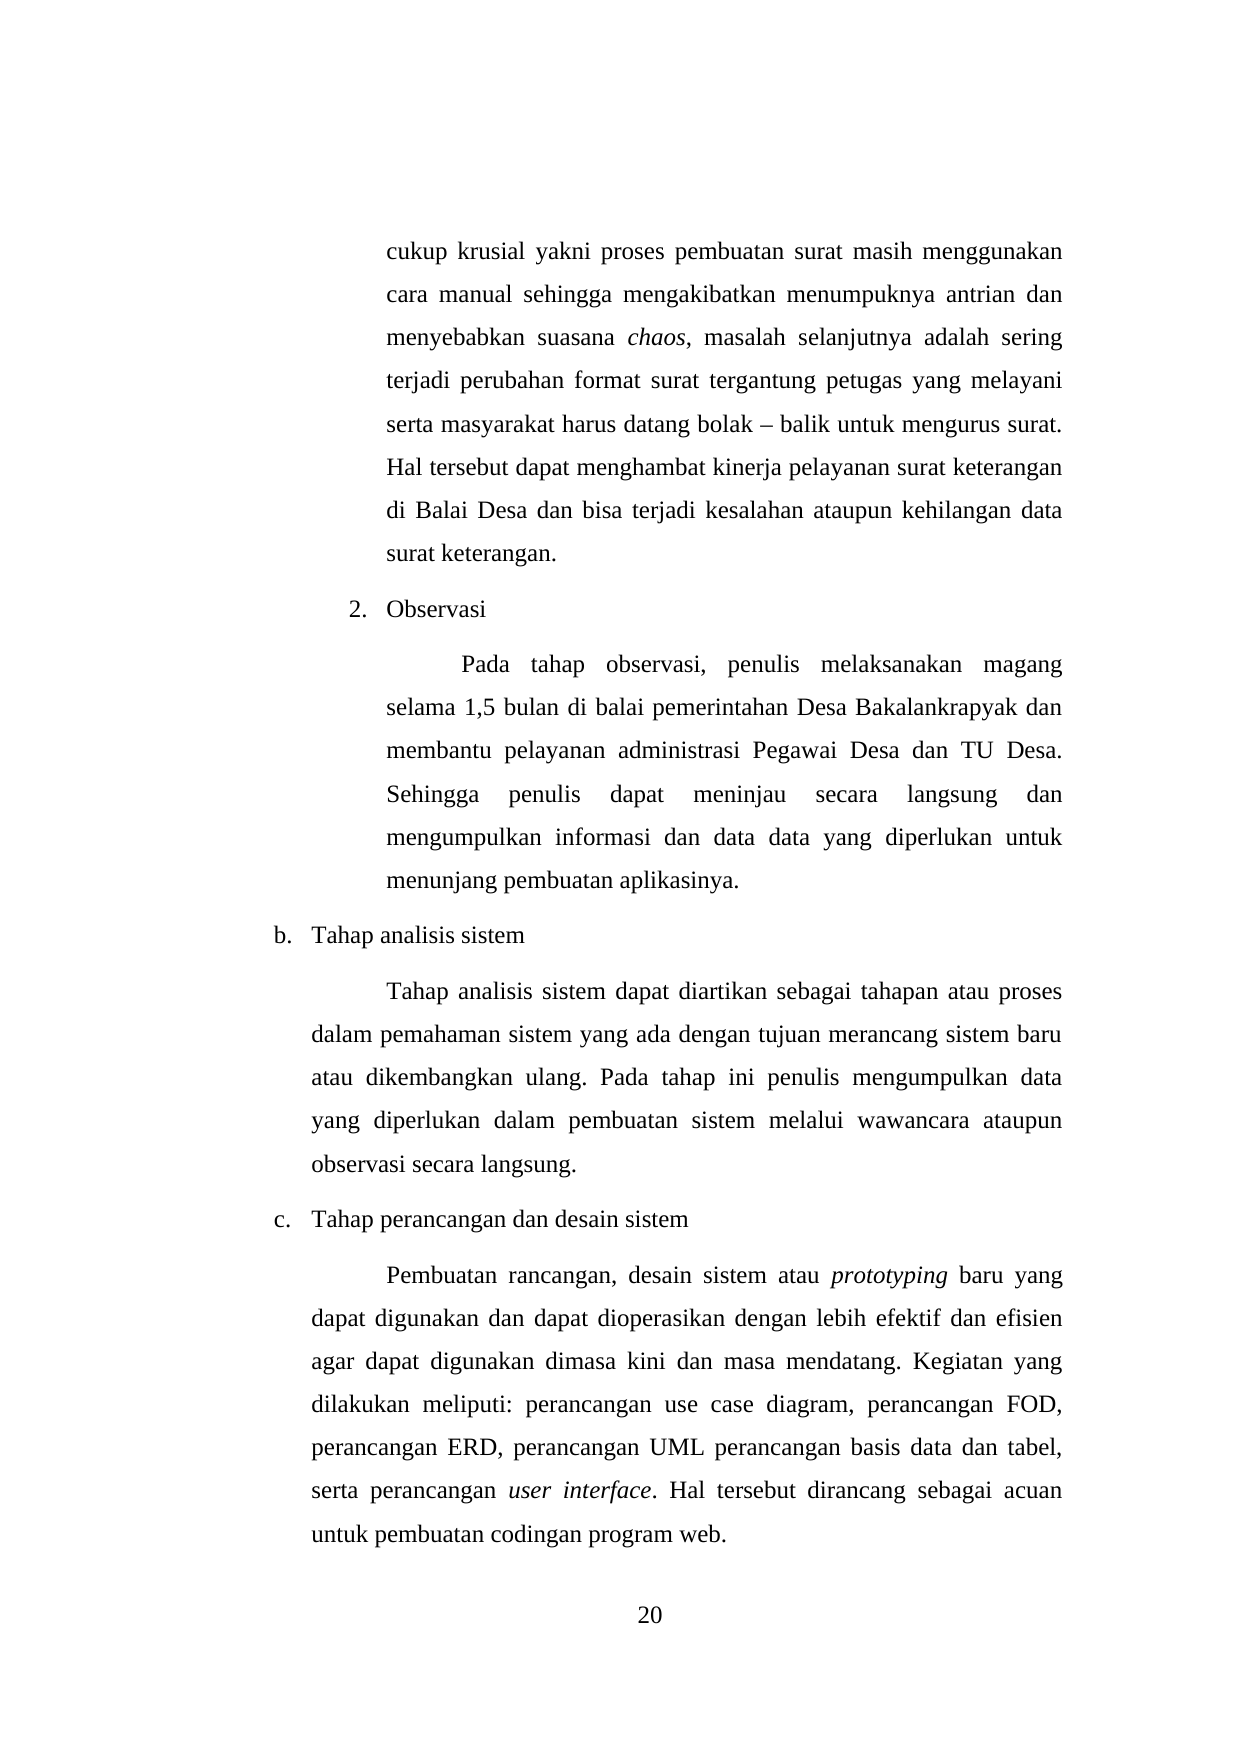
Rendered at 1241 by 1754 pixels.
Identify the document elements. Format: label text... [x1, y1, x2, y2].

list Observasi [349, 594, 1063, 622]
text Pada tahap observasi, penulis melaksanakan magang selama 1,5 bulan di balai pemerintahan Desa Bakalankrapyak dan membantu pelayanan administrasi Pegawai Desa dan TU Desa. Sehingga penulis dapat meninjau secara langsung dan mengumpulkan informasi dan data data yang diperlukan untuk menunjang pembuatan aplikasinya. [386, 649, 1063, 894]
list Tahap perancangan dan desain sistem [274, 1204, 1063, 1233]
list Tahap analisis sistem [274, 921, 1063, 949]
text Tahap analisis sistem dapat diartikan sebagai tahapan atau proses dalam pemahaman sistem yang ada dengan tujuan merancang sistem baru atau dikembangkan ulang. Pada tahap ini penulis mengumpulkan data yang diperlukan dalam pembuatan sistem melalui wawancara ataupun observasi secara langsung. [311, 976, 1063, 1177]
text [386, 236, 1063, 567]
text Pembuatan rancangan, desain sistem atau prototyping baru yang dapat digunakan dan dapat dioperasikan dengan lebih efektif dan efisien agar dapat digunakan dimasa kini dan masa mendatang. Kegiatan yang dilakukan meliputi: perancangan use case diagram, perancangan FOD, perancangan ERD, perancangan UML perancangan basis data dan tabel, serta perancangan user interface. Hal tersebut dirancang sebagai acuan untuk pembuatan codingan program web. [311, 1260, 1063, 1547]
